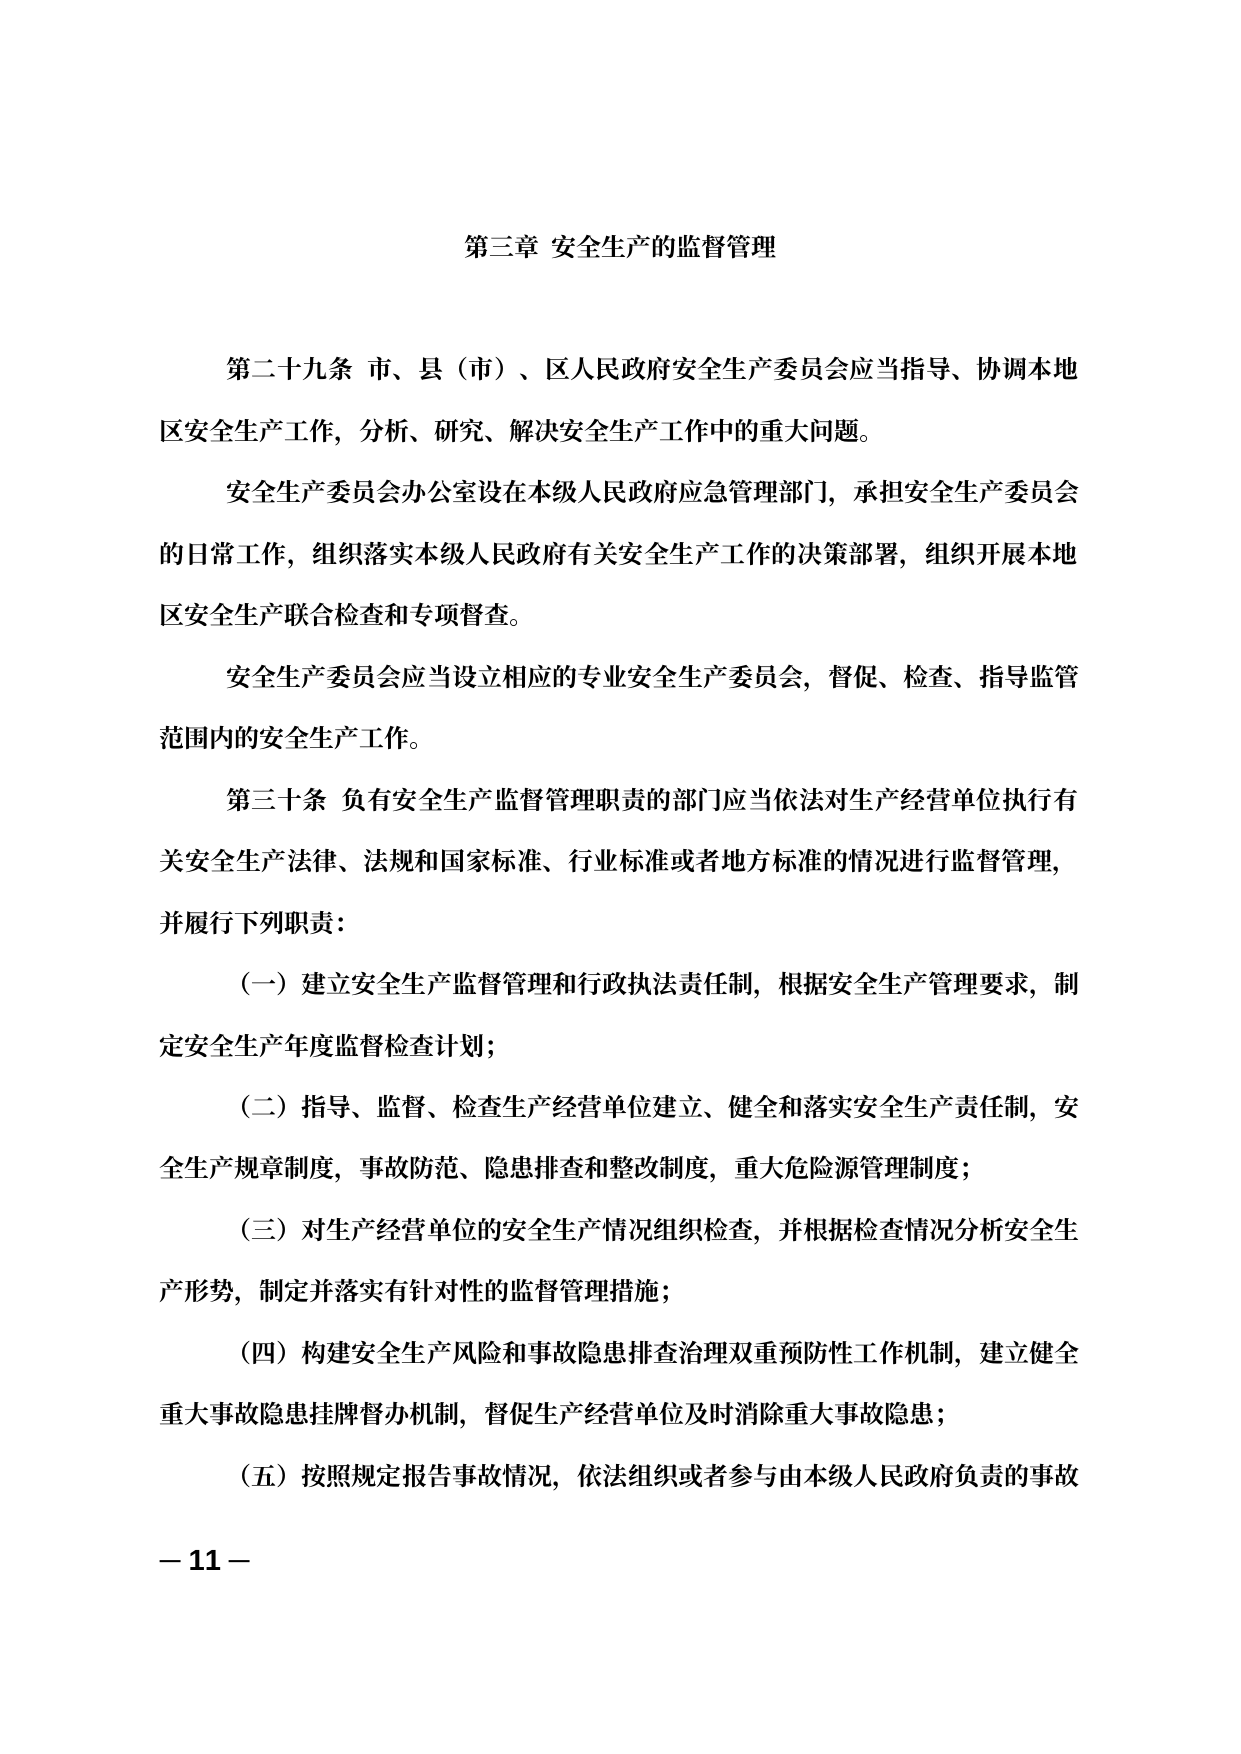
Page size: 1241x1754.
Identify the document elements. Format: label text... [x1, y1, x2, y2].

text （四）构建安全生产风险和事故隐患排查治理双重预防性工作机制，建立健全重大事故隐患挂牌督办机制，督促生产经营单位及时消除重大事故隐患； [159, 1313, 1081, 1436]
text 第二十九条 市、县（市）、区人民政府安全生产委员会应当指导、协调本地区安全生产工作，分析、研究、解决安全生产工作中的重大问题。 [159, 330, 1081, 453]
text （二）指导、监督、检查生产经营单位建立、健全和落实安全生产责任制，安全生产规章制度，事故防范、隐患排查和整改制度，重大危险源管理制度； [159, 1067, 1081, 1190]
text （三）对生产经营单位的安全生产情况组织检查，并根据检查情况分析安全生产形势，制定并落实有针对性的监督管理措施； [159, 1190, 1081, 1313]
text 安全生产委员会办公室设在本级人民政府应急管理部门，承担安全生产委员会的日常工作，组织落实本级人民政府有关安全生产工作的决策部署，组织开展本地区安全生产联合检查和专项督查。 [159, 453, 1081, 637]
text （一）建立安全生产监督管理和行政执法责任制，根据安全生产管理要求，制定安全生产年度监督检查计划； [159, 944, 1081, 1067]
text 第三章 安全生产的监督管理 [159, 207, 1081, 268]
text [159, 1436, 1081, 1497]
text 第三十条 负有安全生产监督管理职责的部门应当依法对生产经营单位执行有关安全生产法律、法规和国家标准、行业标准或者地方标准的情况进行监督管理，并履行下列职责： [159, 760, 1081, 944]
text 安全生产委员会应当设立相应的专业安全生产委员会，督促、检查、指导监管范围内的安全生产工作。 [159, 637, 1081, 760]
